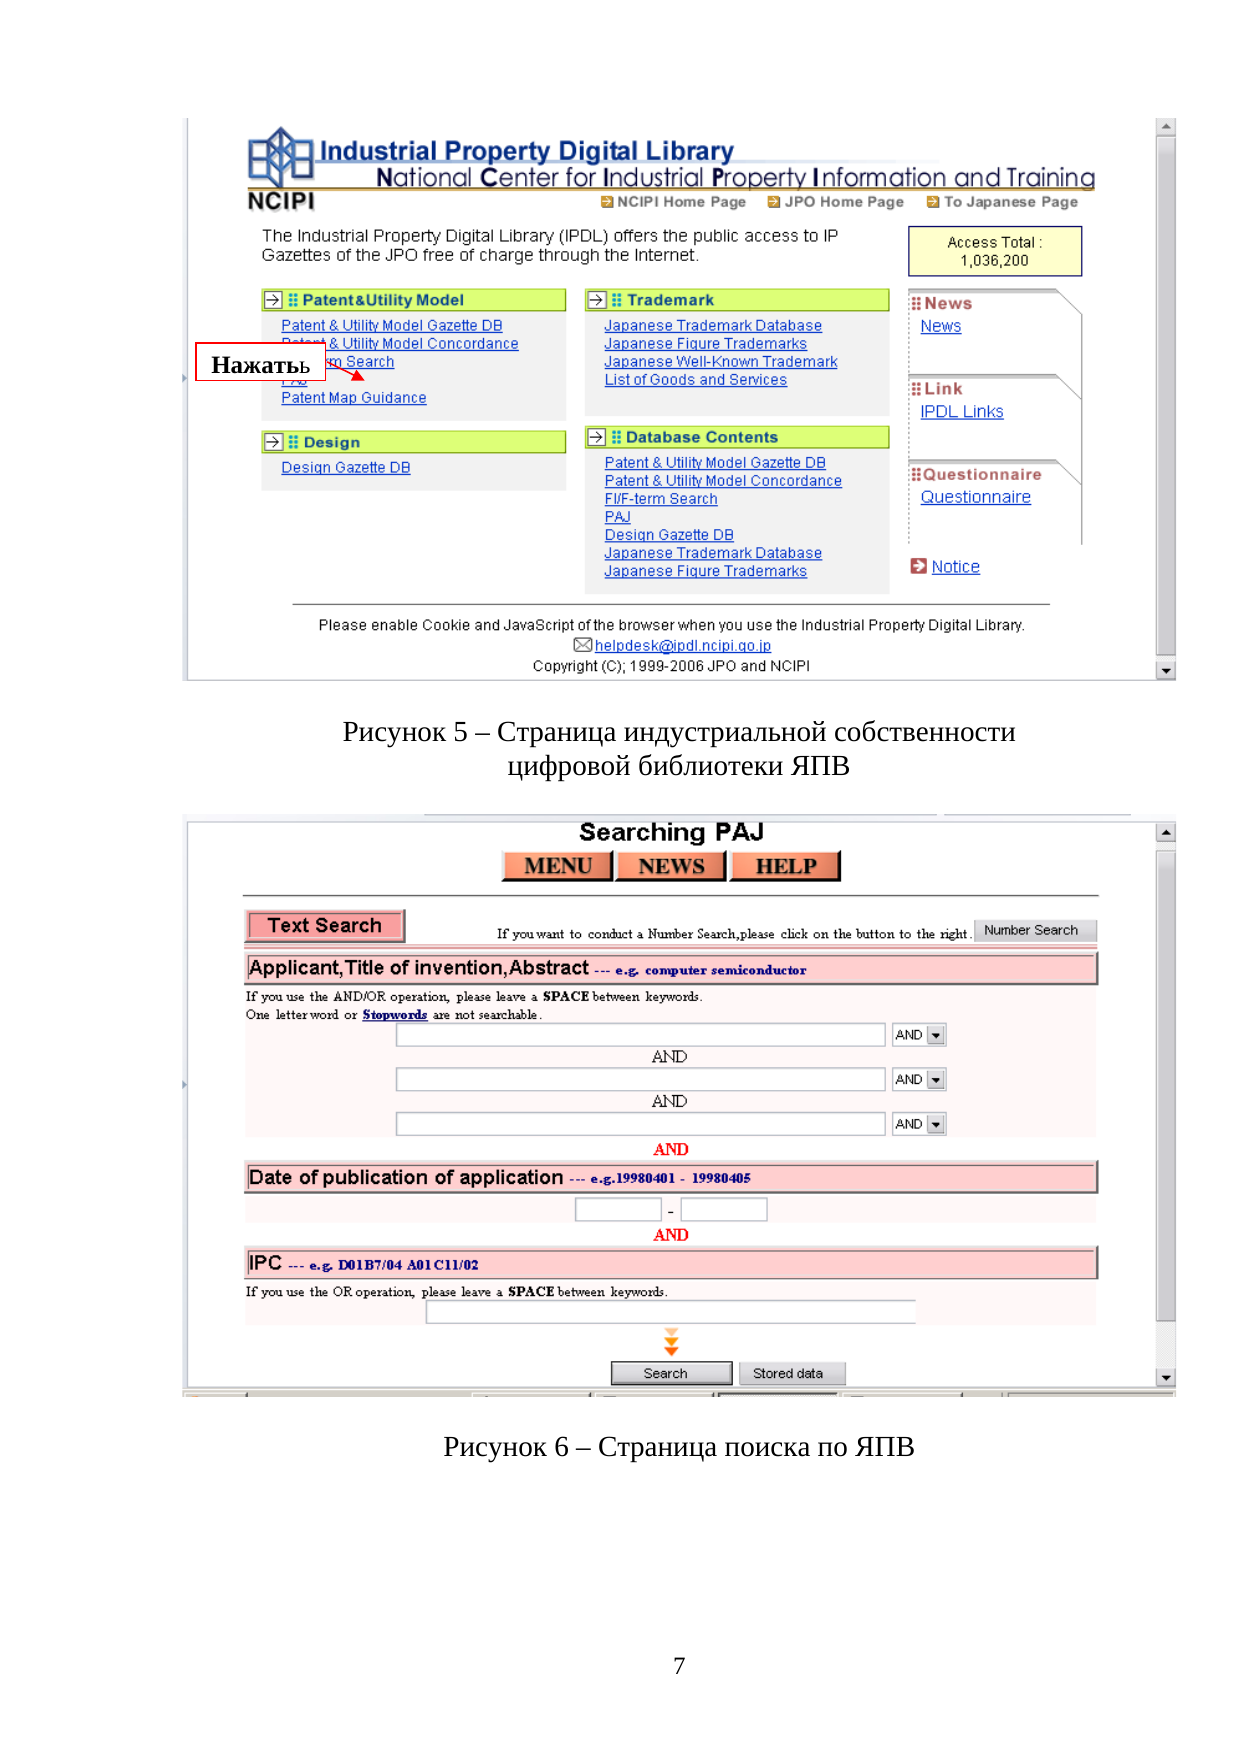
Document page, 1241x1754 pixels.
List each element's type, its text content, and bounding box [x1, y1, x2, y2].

picture [182, 814, 1177, 1397]
text цифровой библиотеки ЯПВ [177, 748, 1181, 781]
text Рисунок 5 – Страница индустриальной собственности [177, 714, 1181, 748]
picture [182, 118, 1177, 681]
text Рисунок 6 – Страница поиска по ЯПВ [177, 1429, 1181, 1463]
